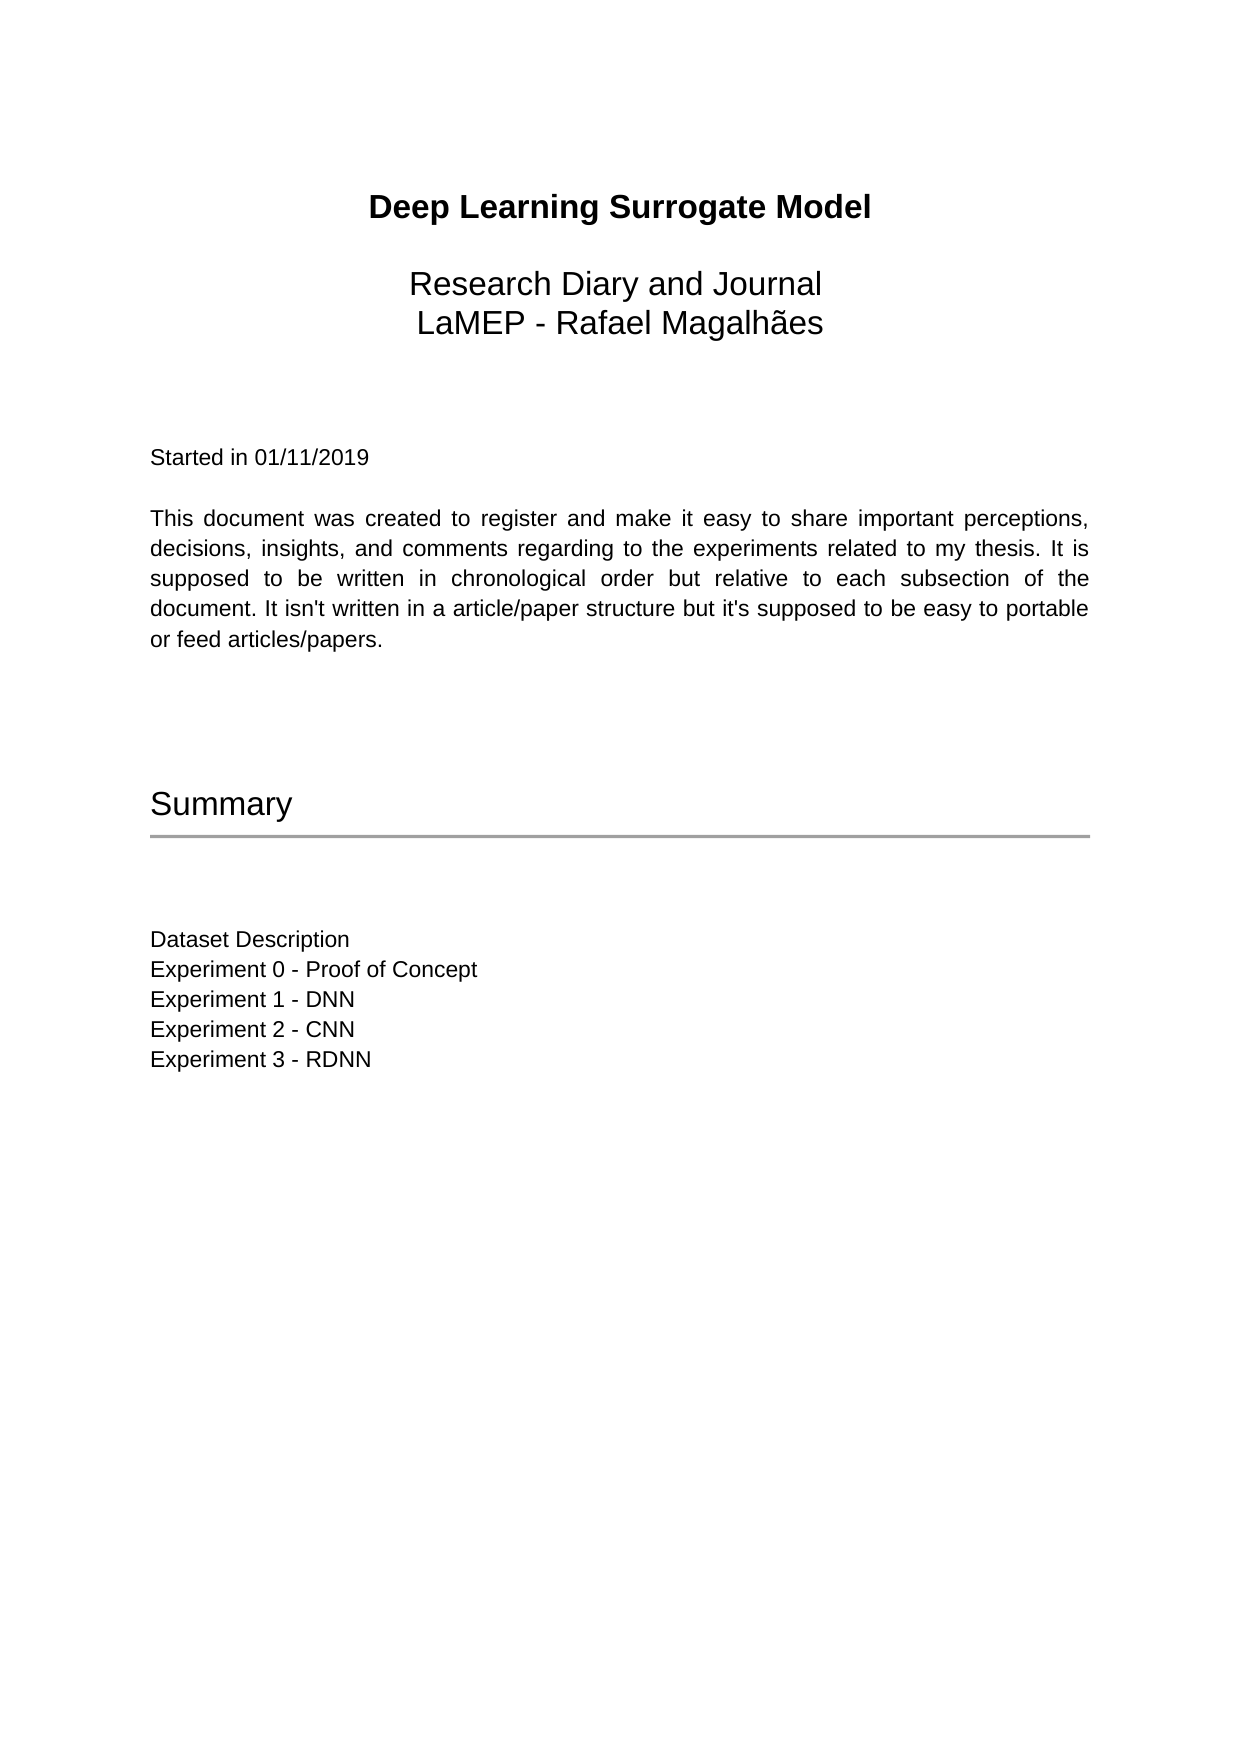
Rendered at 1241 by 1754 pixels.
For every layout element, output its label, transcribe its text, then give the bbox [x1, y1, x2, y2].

text Dataset Description [150, 926, 1090, 952]
text Started in 01/11/2019 [150, 444, 1090, 471]
text Experiment 2 - CNN [150, 1016, 1090, 1042]
text Experiment 1 - DNN [150, 986, 1090, 1012]
subtitle Summary [150, 784, 1090, 822]
subtitle Deep Learning Surrogate Model Research Diary and Journal LaMEP - Rafael Magalhães [150, 187, 1090, 341]
text Experiment 3 - RDNN [150, 1046, 1090, 1073]
text Experiment 0 - Proof of Concept [150, 956, 1090, 982]
text This document was created to register and make it easy to share important perceptions, decisions, insights, and comments regarding to the experiments related to my thesis. It is supposed to be written in chronological order but relative to each subsection of the document. It isn't written in a article/paper structure but it's supposed to be easy to portable or feed articles/papers. [150, 505, 1090, 652]
